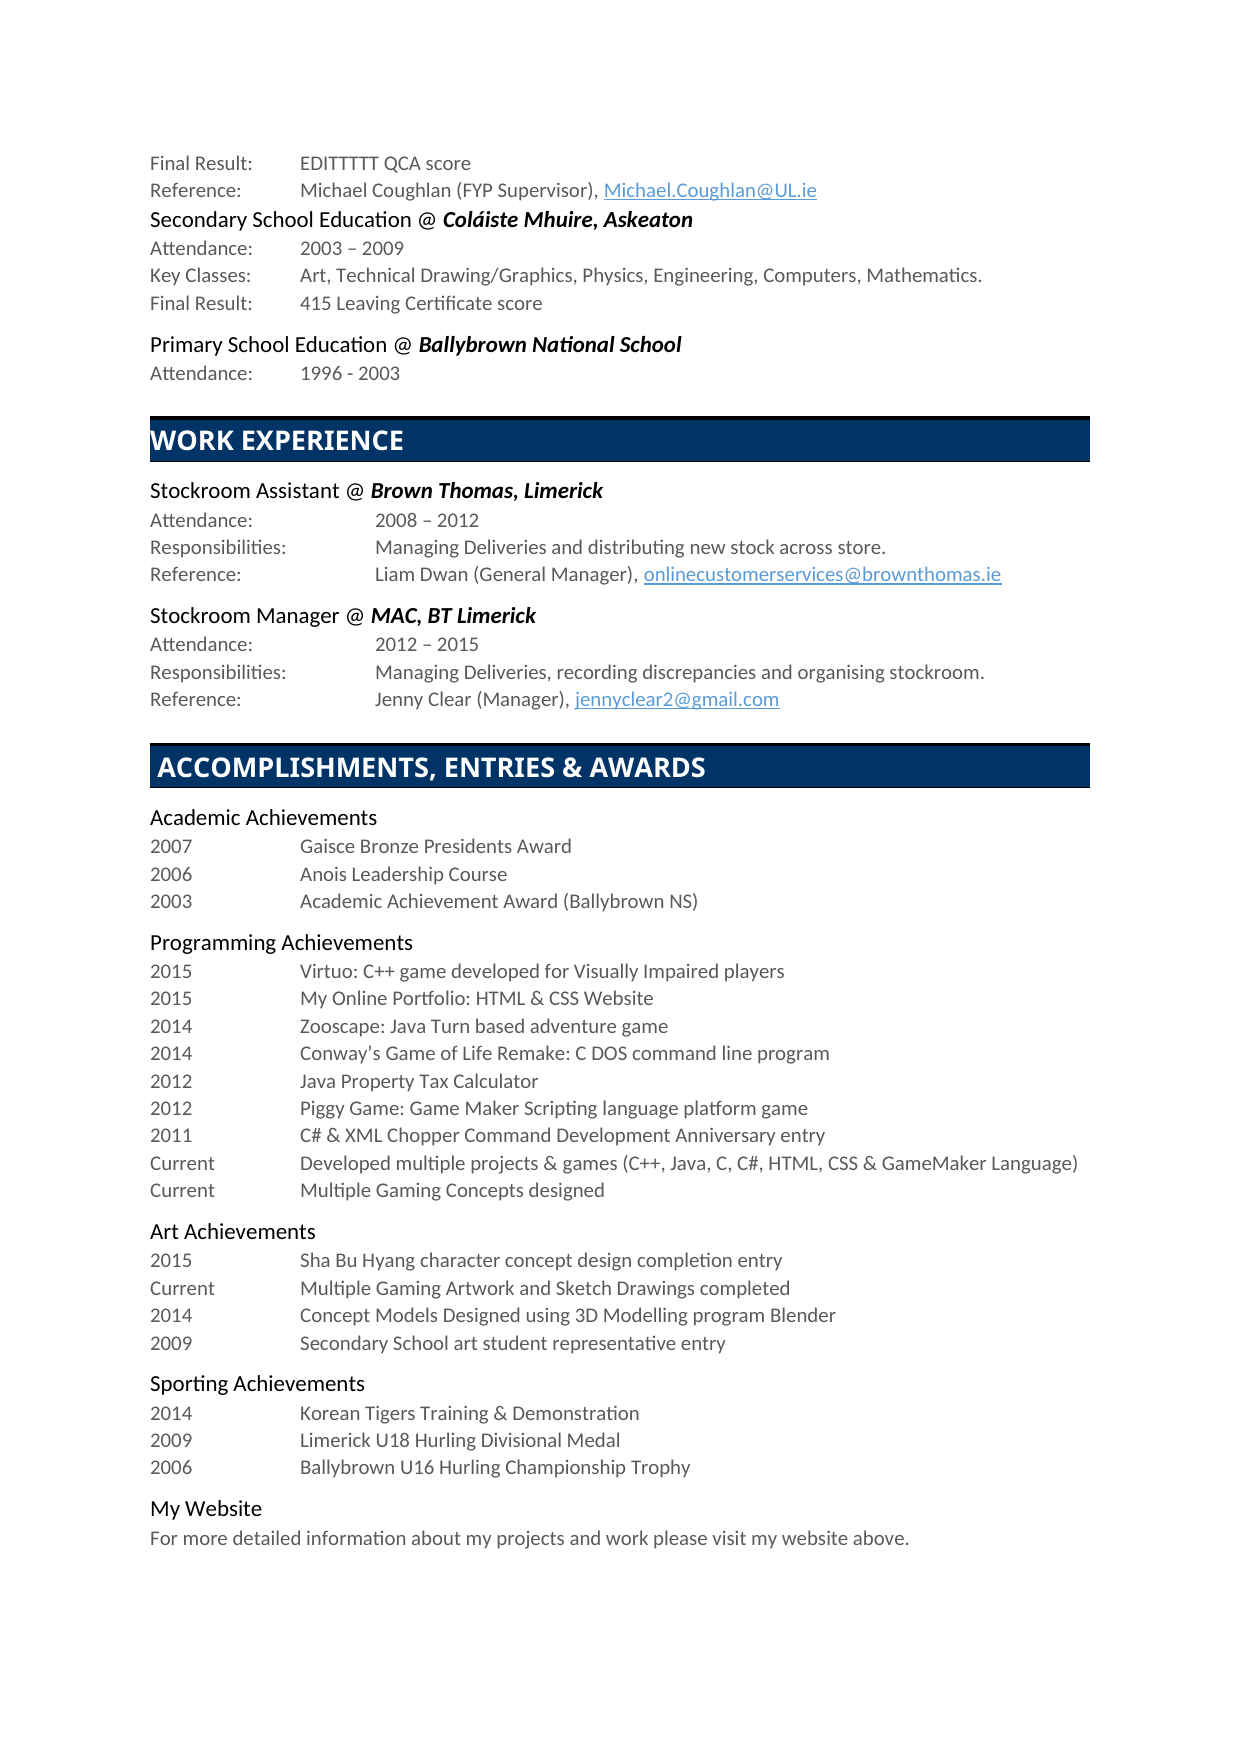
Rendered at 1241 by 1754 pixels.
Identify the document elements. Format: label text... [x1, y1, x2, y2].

text Sporting Achievements [150, 1369, 1090, 1398]
text 2014 Conway’s Game of Life Remake: C DOS command line program [150, 1040, 1090, 1066]
text Attendance: 1996 - 2003 [150, 360, 1090, 385]
text Responsibilities: Managing Deliveries, recording discrepancies and organising stockroom. [150, 659, 1090, 684]
text 2006 Ballybrown U16 Hurling Championship Trophy [150, 1454, 1090, 1480]
text Current Developed multiple projects & games (C++, Java, C, C#, HTML, CSS & GameMaker Language) [150, 1150, 1090, 1175]
text 2009 Limerick U18 Hurling Divisional Medal [150, 1427, 1090, 1453]
text WORK EXPERIENCE [150, 420, 1090, 461]
text 2014 Korean Tigers Training & Demonstration [150, 1400, 1090, 1425]
text 2011 C# & XML Chopper Command Development Anniversary entry [150, 1123, 1090, 1148]
text ACCOMPLISHMENTS, ENTRIES & AWARDS [150, 746, 1090, 787]
text Reference: Michael Coughlan (FYP Supervisor), Michael.Coughlan@UL.ie [150, 177, 1090, 203]
text Key Classes: Art, Technical Drawing/Graphics, Physics, Engineering, Computers, Mathematics. [150, 262, 1090, 288]
text Art Achievements [150, 1217, 1090, 1245]
text Current Multiple Gaming Concepts designed [150, 1177, 1090, 1203]
text Attendance: 2012 – 2015 [150, 632, 1090, 657]
text 2007 Gaisce Bronze Presidents Award [150, 833, 1090, 859]
text 2014 Zooscape: Java Turn based adventure game [150, 1013, 1090, 1038]
text Final Result: EDITTTTT QCA score [150, 150, 1090, 175]
text Current Multiple Gaming Artwork and Sketch Drawings completed [150, 1275, 1090, 1300]
text 2015 Virtuo: C++ game developed for Visually Impaired players [150, 958, 1090, 984]
text Attendance: 2003 – 2009 [150, 235, 1090, 260]
text Reference: Jenny Clear (Manager), jennyclear2@gmail.com [150, 686, 1090, 712]
text Secondary School Education @ Coláiste Mhuire, Askeaton [150, 205, 1090, 233]
text 2012 Java Property Tax Calculator [150, 1068, 1090, 1093]
text 2009 Secondary School art student representative entry [150, 1330, 1090, 1355]
text Attendance: 2008 – 2012 [150, 507, 1090, 532]
text 2003 Academic Achievement Award (Ballybrown NS) [150, 888, 1090, 913]
text Primary School Education @ Ballybrown National School [150, 330, 1090, 358]
text 2012 Piggy Game: Game Maker Scripting language platform game [150, 1095, 1090, 1121]
text 2015 Sha Bu Hyang character concept design completion entry [150, 1247, 1090, 1273]
text 2014 Concept Models Designed using 3D Modelling program Blender [150, 1302, 1090, 1328]
text Reference: Liam Dwan (General Manager), onlinecustomerservices@brownthomas.ie [150, 562, 1090, 587]
text 2015 My Online Portfolio: HTML & CSS Website [150, 986, 1090, 1011]
text Stockroom Assistant @ Brown Thomas, Limerick [150, 477, 1090, 504]
text Programming Achievements [150, 928, 1090, 956]
text Academic Achievements [150, 803, 1090, 831]
text Final Result: 415 Leaving Certificate score [150, 290, 1090, 315]
text Stockroom Manager @ MAC, BT Limerick [150, 601, 1090, 629]
text Responsibilities: Managing Deliveries and distributing new stock across store. [150, 534, 1090, 559]
text My Website [150, 1494, 1090, 1522]
text For more detailed information about my projects and work please visit my website above. [150, 1525, 1090, 1550]
text 2006 Anois Leadership Course [150, 861, 1090, 886]
